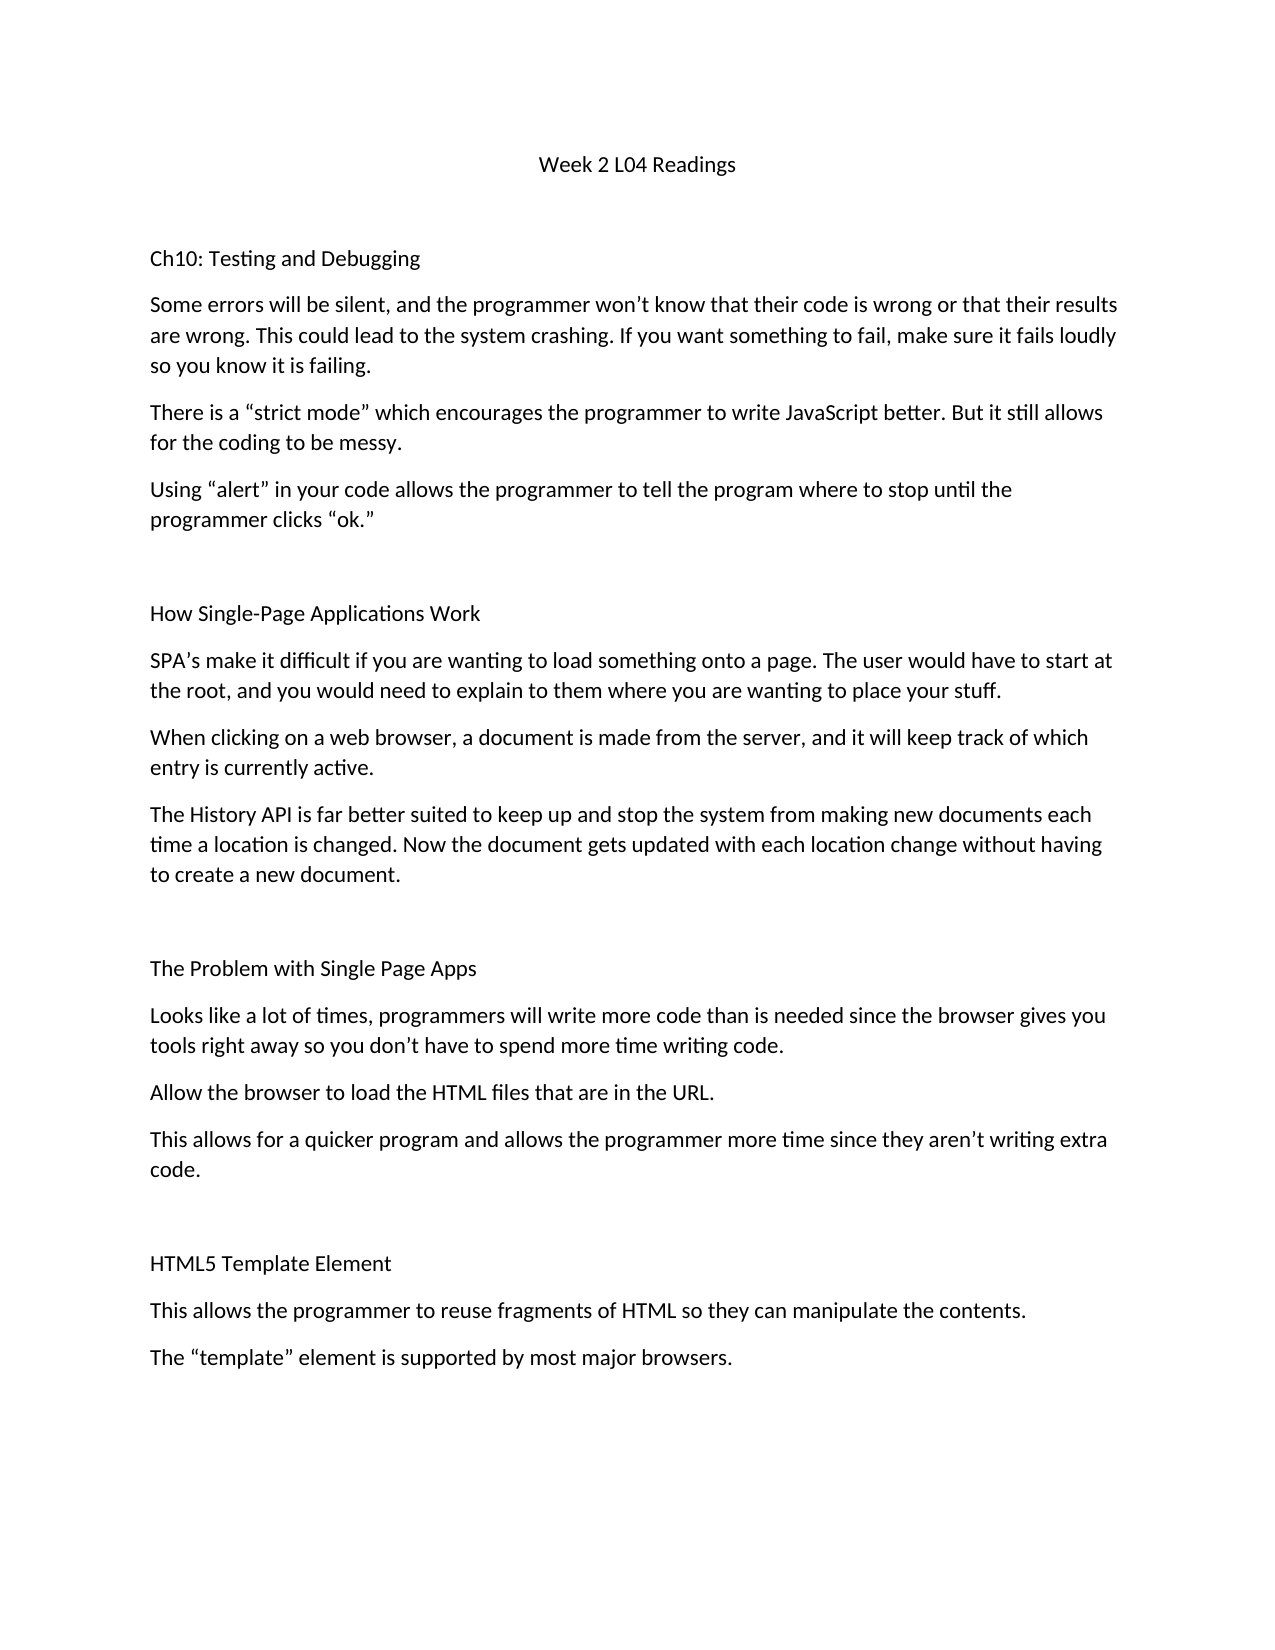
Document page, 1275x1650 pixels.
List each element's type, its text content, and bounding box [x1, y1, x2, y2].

text The “template” element is supported by most major browsers. [150, 1343, 1125, 1371]
text This allows for a quicker program and allows the programmer more time since they aren’t writing extra code. [150, 1125, 1125, 1183]
text How Single-Page Applications Work [150, 599, 1125, 627]
text Using “alert” in your code allows the programmer to tell the program where to stop until the programmer clicks “ok.” [150, 475, 1125, 533]
text Week 2 L04 Readings [150, 150, 1125, 178]
text The Problem with Single Page Apps [150, 954, 1125, 982]
text Some errors will be silent, and the programmer won’t know that their code is wrong or that their results are wrong. This could lead to the system crashing. If you want something to fail, make sure it fails loudly so you know it is failing. [150, 291, 1125, 379]
text This allows the programmer to reuse fragments of HTML so they can manipulate the contents. [150, 1296, 1125, 1324]
text Allow the browser to load the HTML files that are in the URL. [150, 1078, 1125, 1106]
text SPA’s make it difficult if you are wanting to load something onto a page. The user would have to start at the root, and you would need to explain to them where you are wanting to place your stuff. [150, 646, 1125, 704]
text Ch10: Testing and Debugging [150, 244, 1125, 272]
text When clicking on a web browser, a document is made from the server, and it will keep track of which entry is currently active. [150, 723, 1125, 781]
text Looks like a lot of times, programmers will write more code than is needed since the browser gives you tools right away so you don’t have to spend more time writing code. [150, 1001, 1125, 1059]
text The History API is far better suited to keep up and stop the system from making new documents each time a location is changed. Now the document gets updated with each location change without having to create a new document. [150, 800, 1125, 888]
text HTML5 Template Element [150, 1249, 1125, 1277]
text There is a “strict mode” which encourages the programmer to write JavaScript better. But it still allows for the coding to be messy. [150, 398, 1125, 456]
